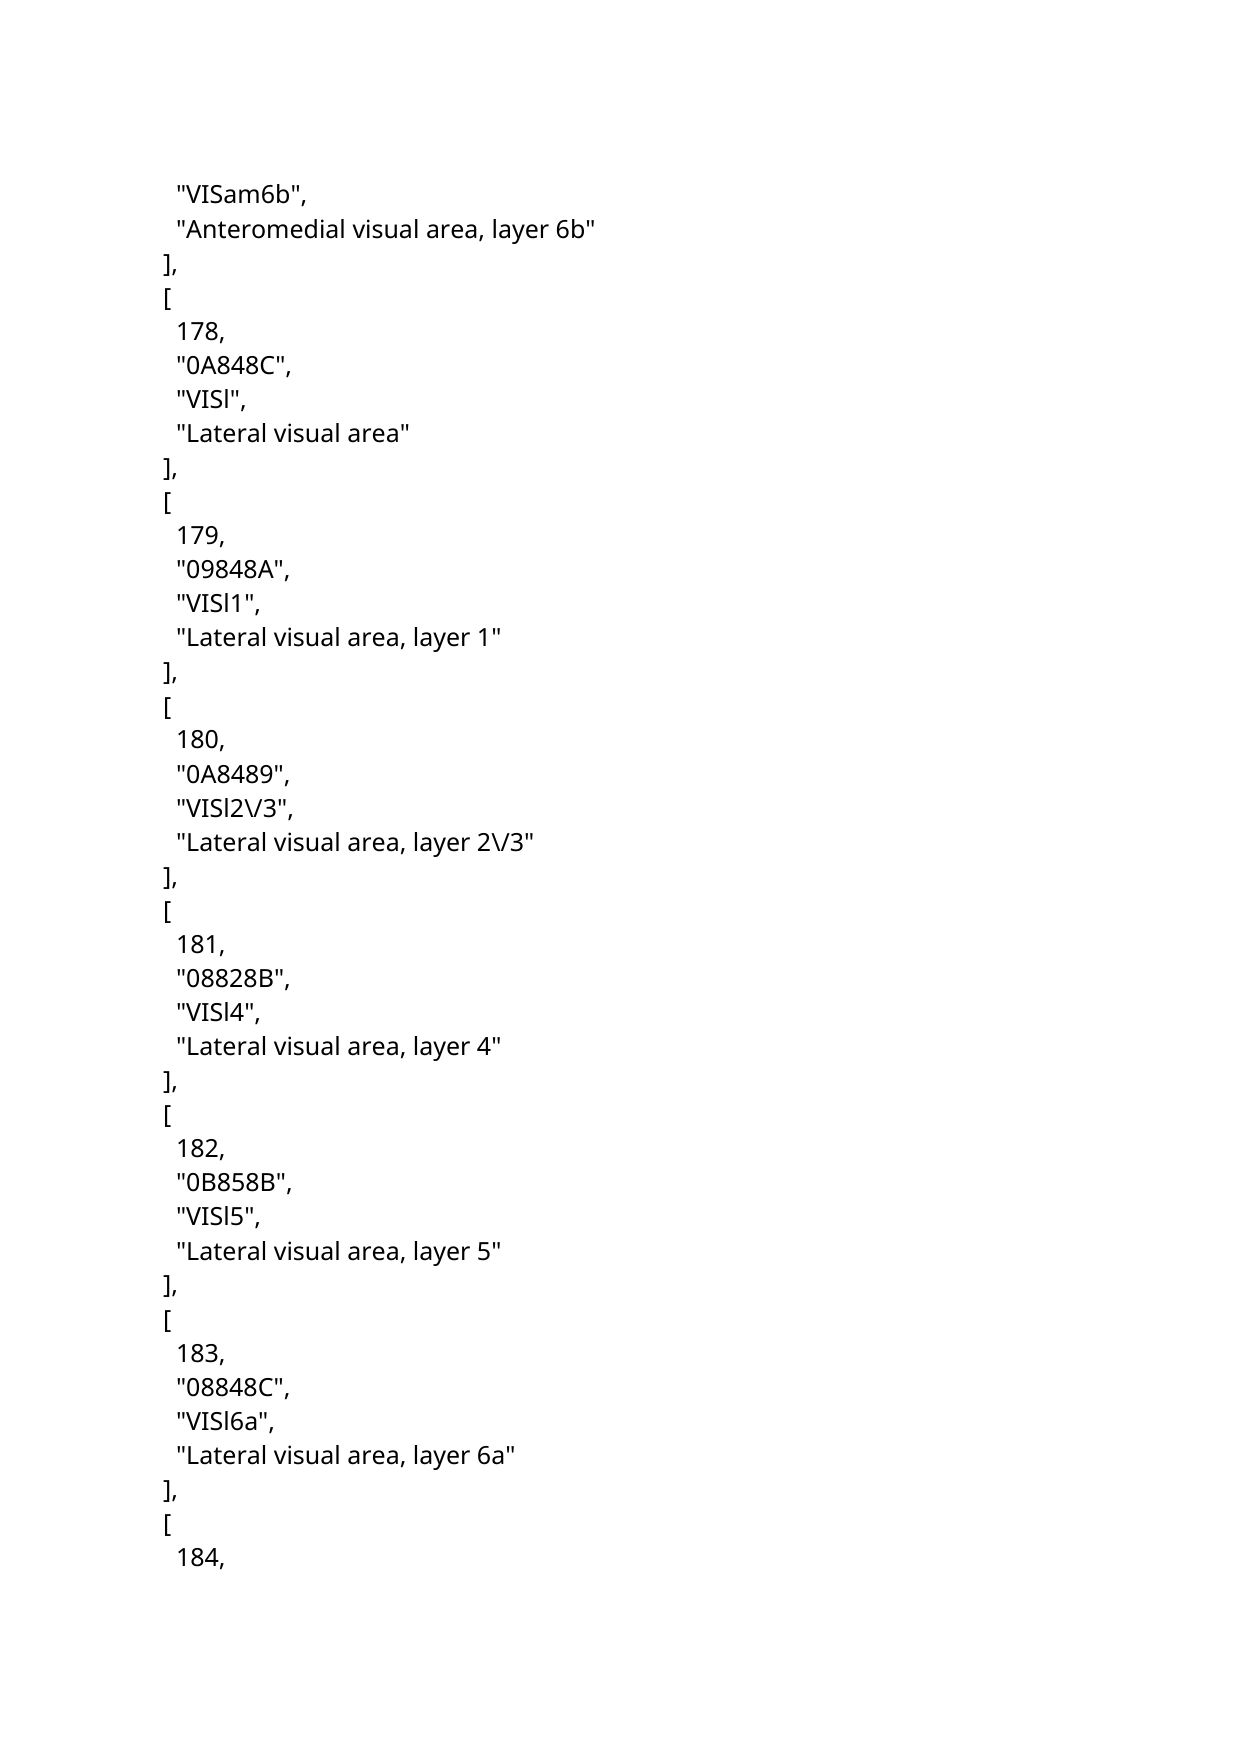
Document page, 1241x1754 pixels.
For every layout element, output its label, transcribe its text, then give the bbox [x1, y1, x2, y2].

text "Lateral visual area, layer 6a" [150, 1437, 1090, 1472]
text 180, [150, 722, 1090, 756]
text "VISl", [150, 382, 1090, 416]
text 184, [150, 1540, 1090, 1574]
text "0A8489", [150, 756, 1090, 790]
text [ [150, 1097, 1090, 1131]
text [ [150, 892, 1090, 927]
text ], [150, 654, 1090, 688]
text ], [150, 450, 1090, 484]
text "08828B", [150, 961, 1090, 995]
text 181, [150, 927, 1090, 961]
text "VISl5", [150, 1199, 1090, 1233]
text "0B858B", [150, 1165, 1090, 1199]
text [ [150, 688, 1090, 722]
text [ [150, 484, 1090, 518]
text 179, [150, 518, 1090, 552]
text "Lateral visual area, layer 4" [150, 1029, 1090, 1063]
text ], [150, 245, 1090, 279]
text "VISl4", [150, 995, 1090, 1029]
text "Lateral visual area, layer 1" [150, 620, 1090, 654]
text ], [150, 858, 1090, 892]
text 182, [150, 1131, 1090, 1165]
text [ [150, 1506, 1090, 1540]
text [ [150, 1301, 1090, 1335]
text "VISl2\/3", [150, 790, 1090, 824]
text "Lateral visual area" [150, 416, 1090, 450]
text "08848C", [150, 1369, 1090, 1403]
text ], [150, 1267, 1090, 1301]
text ], [150, 1472, 1090, 1506]
text 183, [150, 1335, 1090, 1369]
text "0A848C", [150, 347, 1090, 382]
text 178, [150, 313, 1090, 347]
text "VISl6a", [150, 1403, 1090, 1437]
text "Lateral visual area, layer 5" [150, 1233, 1090, 1267]
text "Lateral visual area, layer 2\/3" [150, 824, 1090, 858]
text ], [150, 1063, 1090, 1097]
text [ [150, 279, 1090, 313]
text "Anteromedial visual area, layer 6b" [150, 211, 1090, 245]
text "VISam6b", [150, 177, 1090, 211]
text "09848A", [150, 552, 1090, 586]
text "VISl1", [150, 586, 1090, 620]
